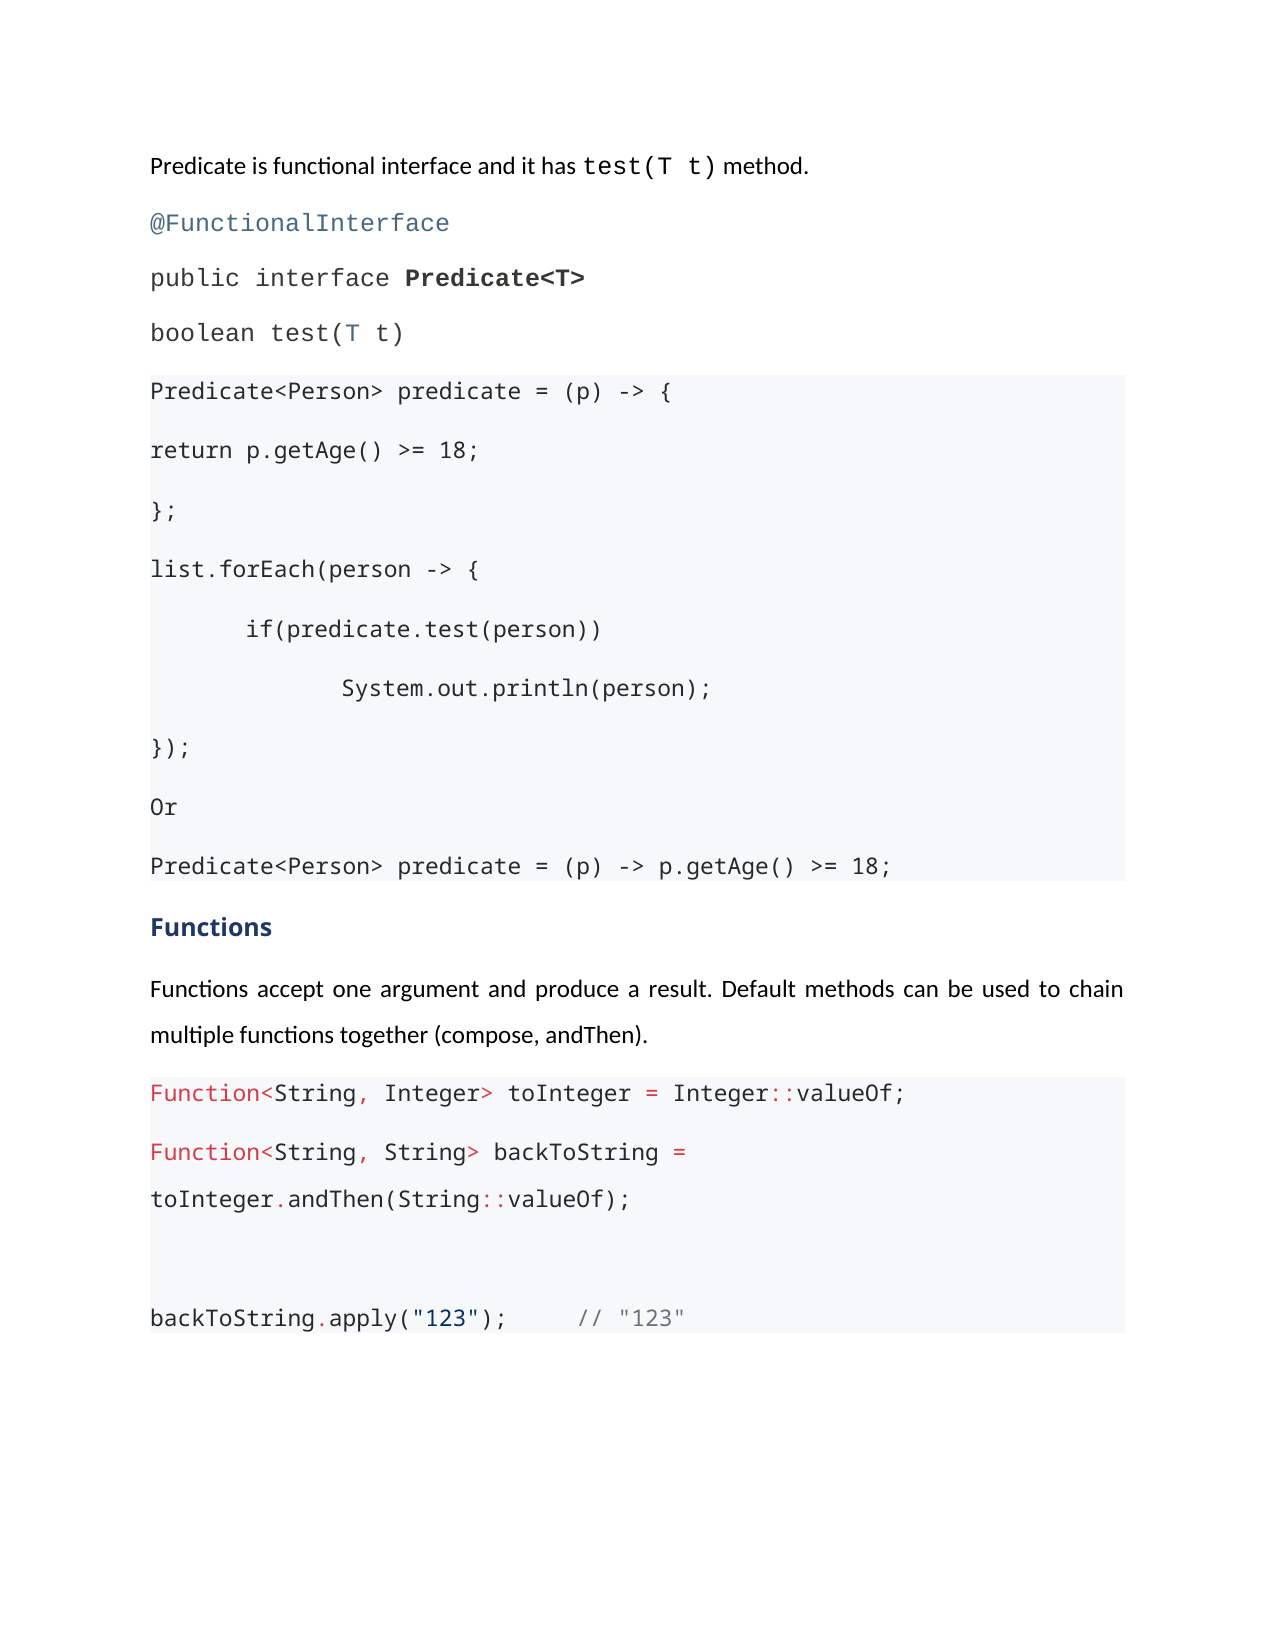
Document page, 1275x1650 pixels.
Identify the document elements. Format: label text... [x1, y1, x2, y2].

text Function<String, Integer> toInteger = Integer::valueOf; [150, 1077, 1125, 1108]
text Or [150, 791, 1125, 822]
text Predicate<Person> predicate = (p) -> { [150, 375, 1125, 406]
text }; [150, 494, 1125, 525]
text list.forEach(person -> { [150, 553, 1125, 584]
text @FunctionalInterface [150, 210, 1125, 238]
text System.out.println(person); [150, 672, 1125, 703]
subtitle Functions [150, 909, 1125, 943]
text }); [150, 731, 1125, 763]
text return p.getAge() >= 18; [150, 434, 1125, 466]
text backToString.apply("123"); // "123" [150, 1302, 1125, 1333]
text Function<String, String> backToString = toInteger.andThen(String::valueOf); [150, 1136, 1125, 1214]
text Functions accept one argument and produce a result. Default methods can be used to chain multiple functions together (compose, andThen). [150, 973, 1125, 1049]
text if(predicate.test(person)) [150, 613, 1125, 644]
text Predicate<Person> predicate = (p) -> p.getAge() >= 18; [150, 850, 1125, 881]
text boolean test(T t) [150, 320, 1125, 348]
text Predicate is functional interface and it has test(T t) method. [150, 150, 1125, 182]
text public interface Predicate<T> [150, 265, 1125, 293]
